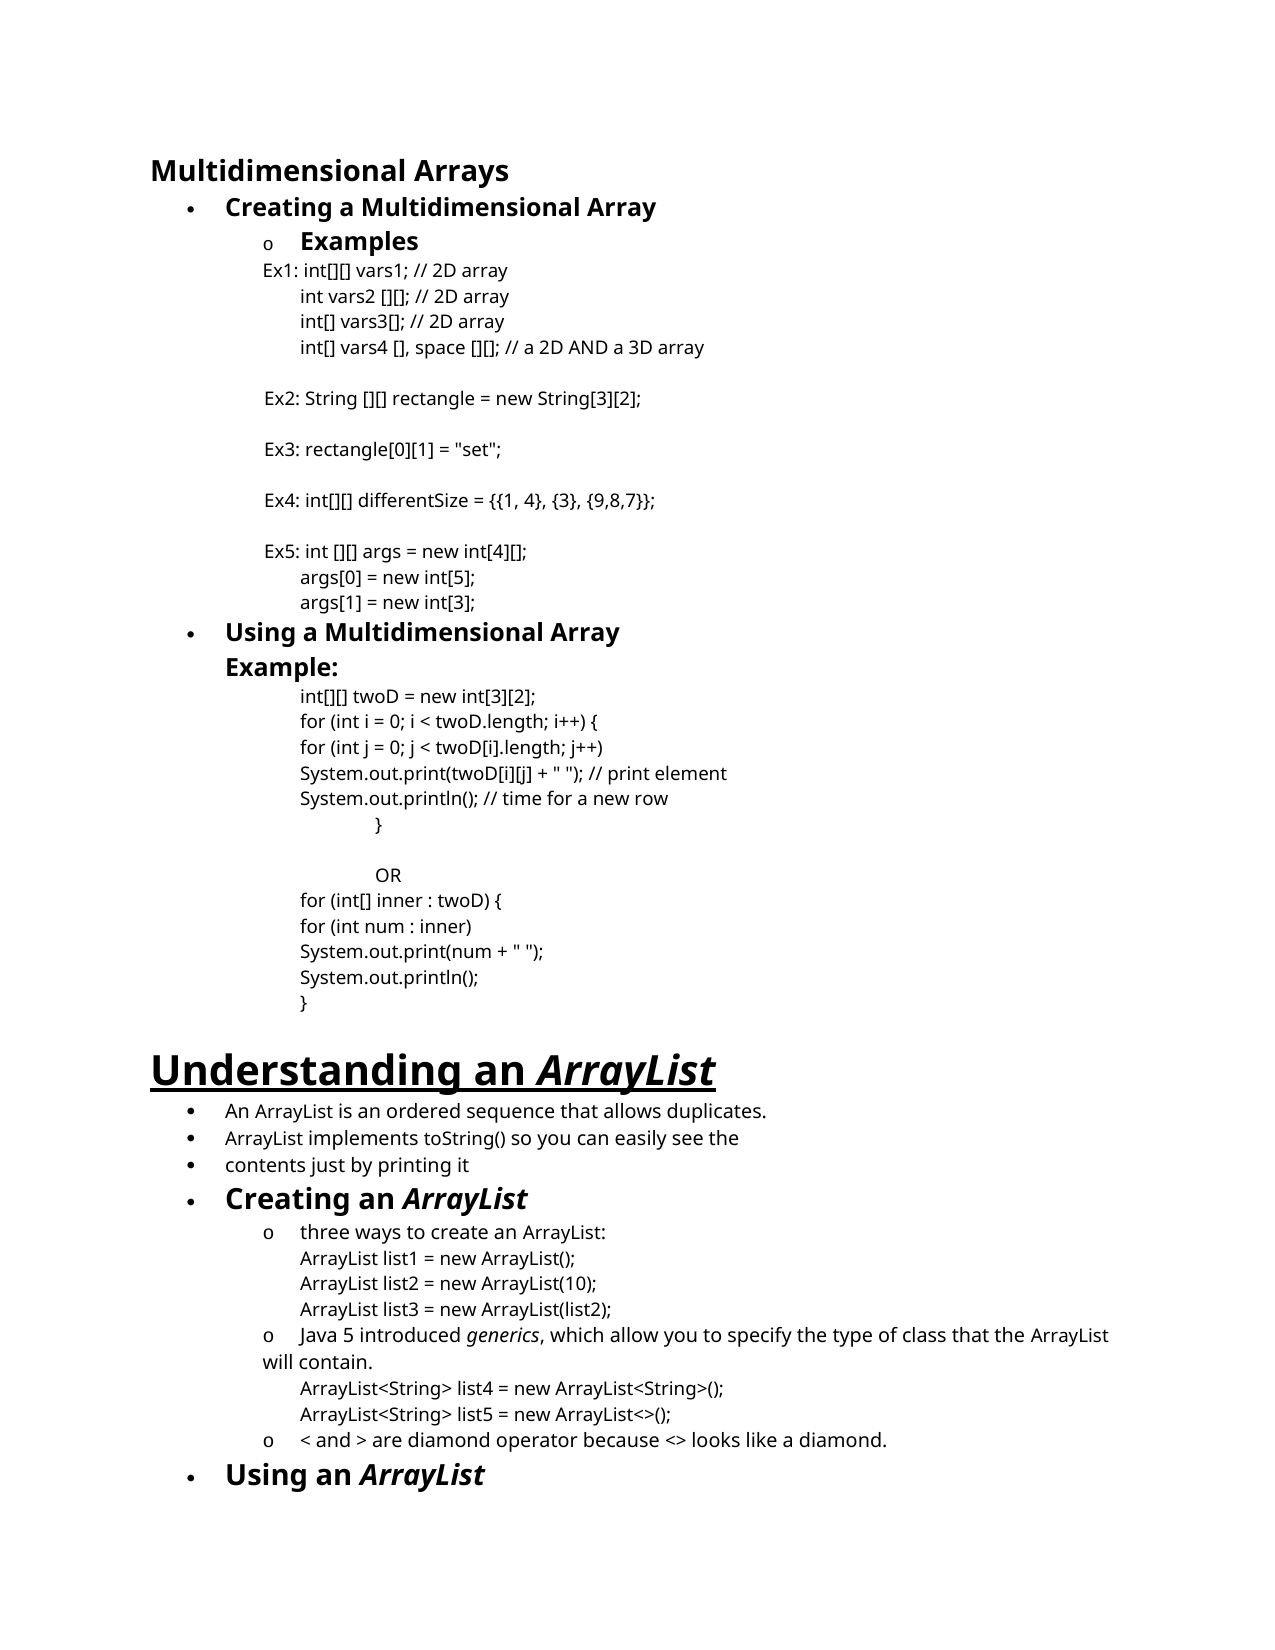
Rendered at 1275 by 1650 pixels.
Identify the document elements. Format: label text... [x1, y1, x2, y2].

text for (int i = 0; i < twoD.length; i++) { [300, 709, 1134, 734]
list An ArrayList is an ordered sequence that allows duplicates. [187, 1097, 1134, 1124]
text System.out.print(twoD[i][j] + " "); // print element [300, 760, 1134, 785]
text args[0] = new int[5]; [300, 564, 1134, 589]
text ArrayList list2 = new ArrayList(10); [300, 1271, 1134, 1296]
list Using an ArrayList [187, 1454, 1134, 1493]
list Creating an ArrayList [187, 1178, 1134, 1218]
text int[] vars3[]; // 2D array [300, 309, 1134, 334]
list contents just by printing it [187, 1151, 1134, 1178]
text System.out.println(); // time for a new row [300, 785, 1134, 811]
text System.out.print(num + " "); [300, 938, 1134, 964]
list Creating a Multidimensional Array [187, 190, 1134, 224]
list Java 5 introduced generics, which allow you to specify the type of class that the ArrayList will contain. [262, 1322, 1134, 1376]
text for (int j = 0; j < twoD[i].length; j++) [300, 734, 1134, 760]
text for (int num : inner) [300, 913, 1134, 938]
text Ex4: int[][] differentSize = {{1, 4}, {3}, {9,8,7}}; [150, 487, 1134, 513]
text ArrayList list3 = new ArrayList(list2); [300, 1296, 1134, 1322]
text Ex5: int [][] args = new int[4][]; [225, 538, 1134, 564]
text Ex1: int[][] vars1; // 2D array [262, 258, 1134, 283]
list } [375, 811, 1134, 836]
list ArrayList implements toString() so you can easily see the [187, 1124, 1134, 1151]
text ArrayList list1 = new ArrayList(); [300, 1245, 1134, 1271]
text Multidimensional Arrays [150, 150, 1134, 190]
text ArrayList<String> list4 = new ArrayList<String>(); [300, 1376, 1134, 1401]
list Example: [225, 649, 1134, 683]
list Using a Multidimensional Array [187, 615, 1134, 649]
text System.out.println(); [300, 964, 1134, 989]
text Ex2: String [][] rectangle = new String[3][2]; [225, 385, 1134, 411]
list three ways to create an ArrayList: [262, 1218, 1134, 1245]
text int vars2 [][]; // 2D array [300, 283, 1134, 309]
text for (int[] inner : twoD) { [300, 887, 1134, 913]
list Examples [262, 224, 1134, 258]
text int[][] twoD = new int[3][2]; [300, 683, 1134, 709]
text args[1] = new int[3]; [300, 589, 1134, 615]
text } [300, 989, 1134, 1015]
list OR [375, 862, 1134, 887]
list < and > are diamond operator because <> looks like a diamond. [262, 1427, 1134, 1454]
text Ex3: rectangle[0][1] = "set"; [150, 436, 1134, 462]
list Understanding an ArrayList [150, 1041, 1134, 1097]
text int[] vars4 [], space [][]; // a 2D AND a 3D array [300, 334, 1134, 360]
text ArrayList<String> list5 = new ArrayList<>(); [300, 1401, 1134, 1427]
